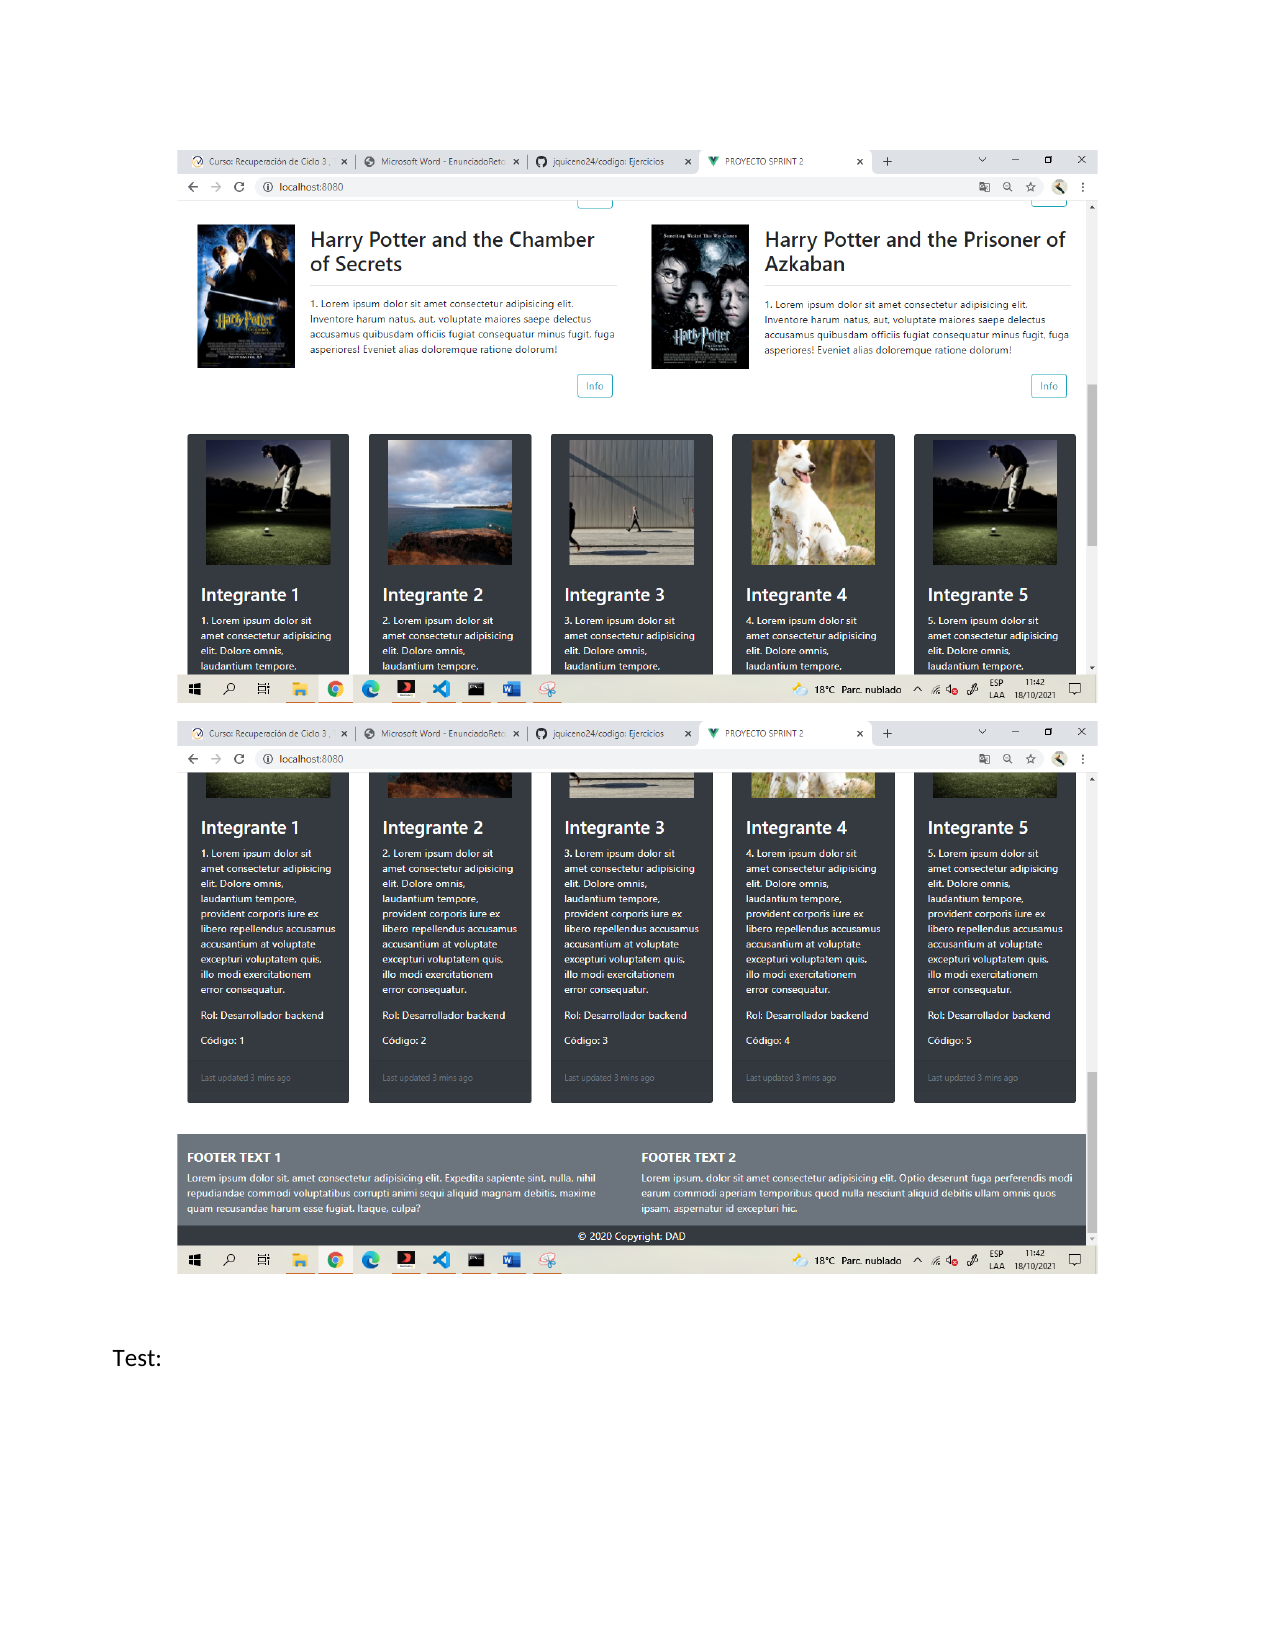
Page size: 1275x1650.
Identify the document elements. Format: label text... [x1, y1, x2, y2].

picture [177, 721, 1098, 1274]
picture [177, 150, 1098, 703]
text Test: [112, 1342, 1162, 1373]
